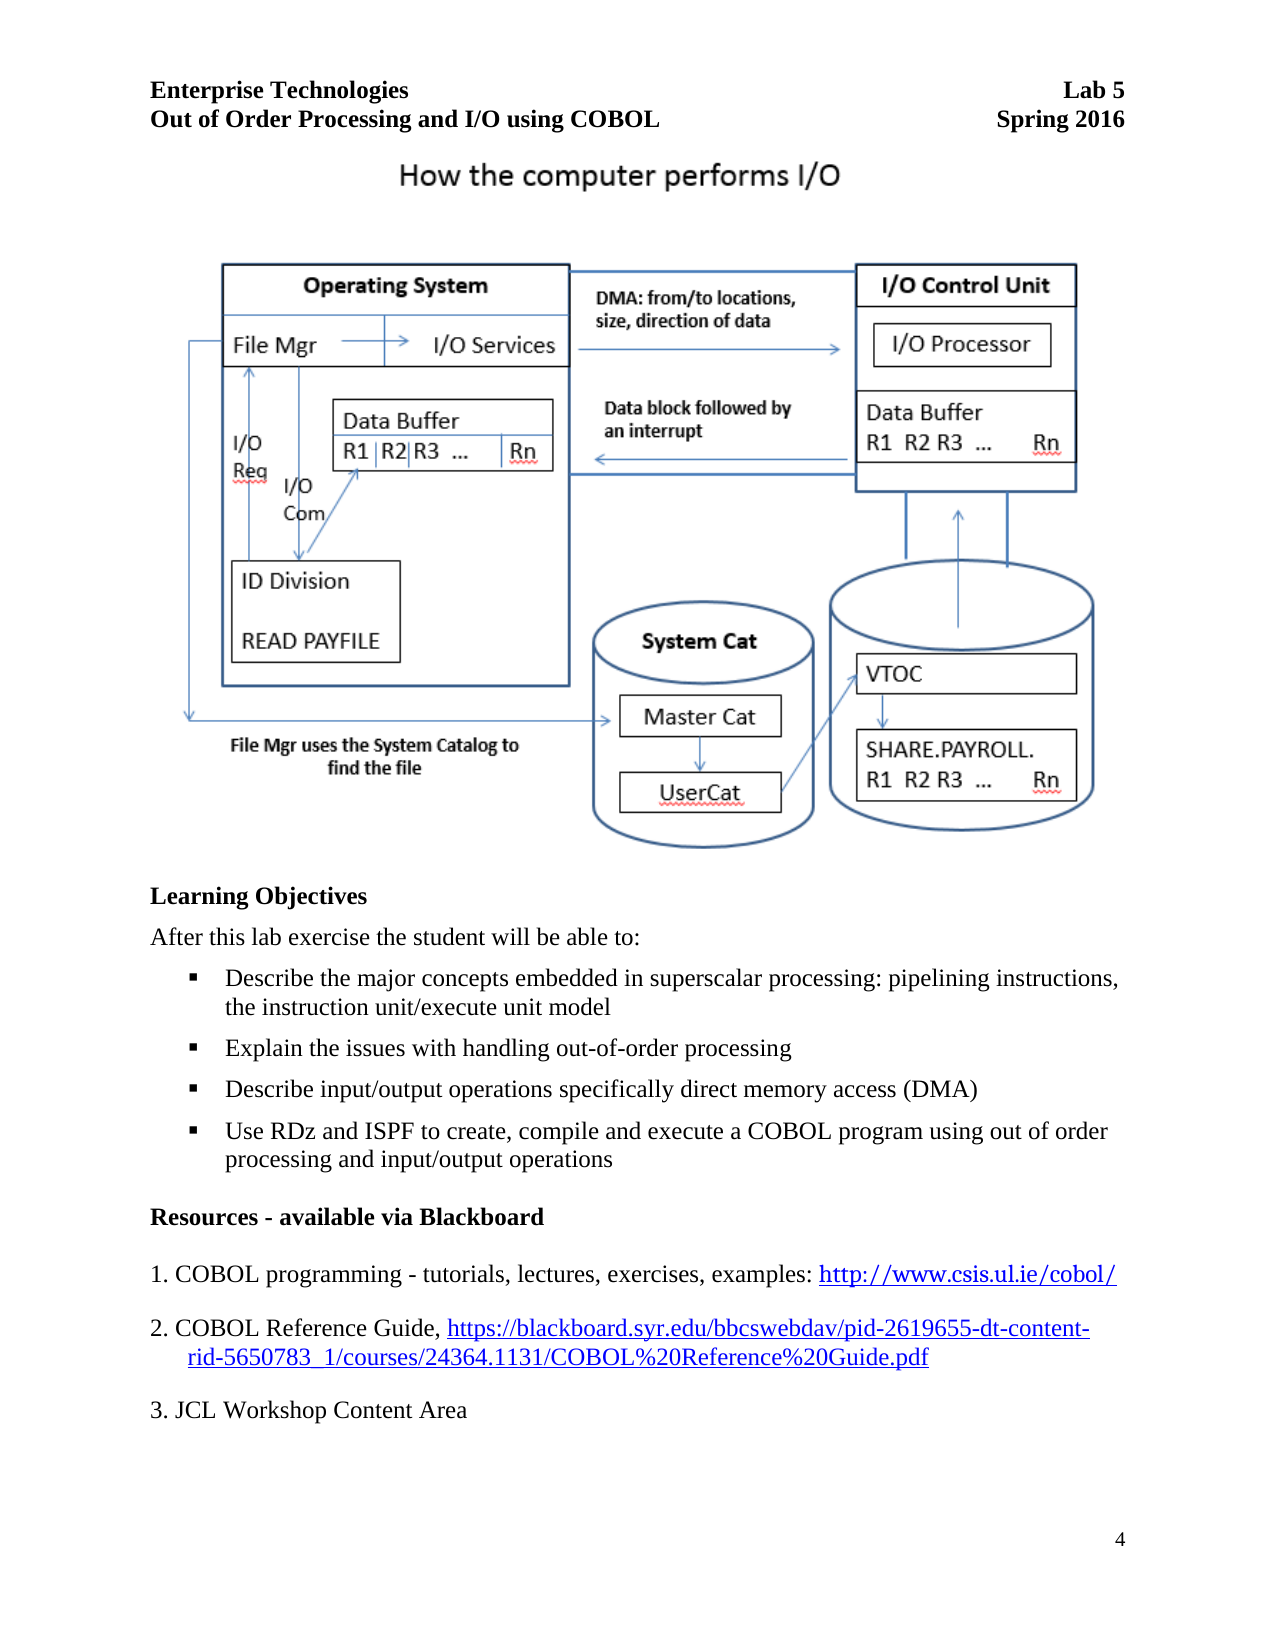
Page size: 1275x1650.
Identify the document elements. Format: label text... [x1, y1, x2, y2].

text Resources - available via Blackboard [150, 1202, 1125, 1231]
list Describe the major concepts embedded in superscalar processing: pipelining instructions, the instruction unit/execute unit model [187, 963, 1125, 1021]
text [150, 1395, 1125, 1423]
text 2. COBOL Reference Guide, https://blackboard.syr.edu/bbcswebdav/pid-2619655-dt-content-rid-5650783_1/courses/24364.1131/COBOL%20Reference%20Guide.pdf [150, 1313, 1125, 1371]
text After this lab exercise the student will be able to: [150, 922, 1125, 951]
subtitle 1. COBOL programming - tutorials, lectures, exercises, examples: http://www.csis.ul.ie/cobol/ [150, 1259, 1125, 1289]
list Use RDz and ISPF to create, compile and execute a COBOL program using out of order processing and input/output operations [187, 1116, 1125, 1173]
text Learning Objectives [150, 881, 1125, 909]
list Explain the issues with handling out-of-order processing [187, 1033, 1125, 1062]
list Describe input/output operations specifically direct memory access (DMA) [187, 1074, 1125, 1103]
